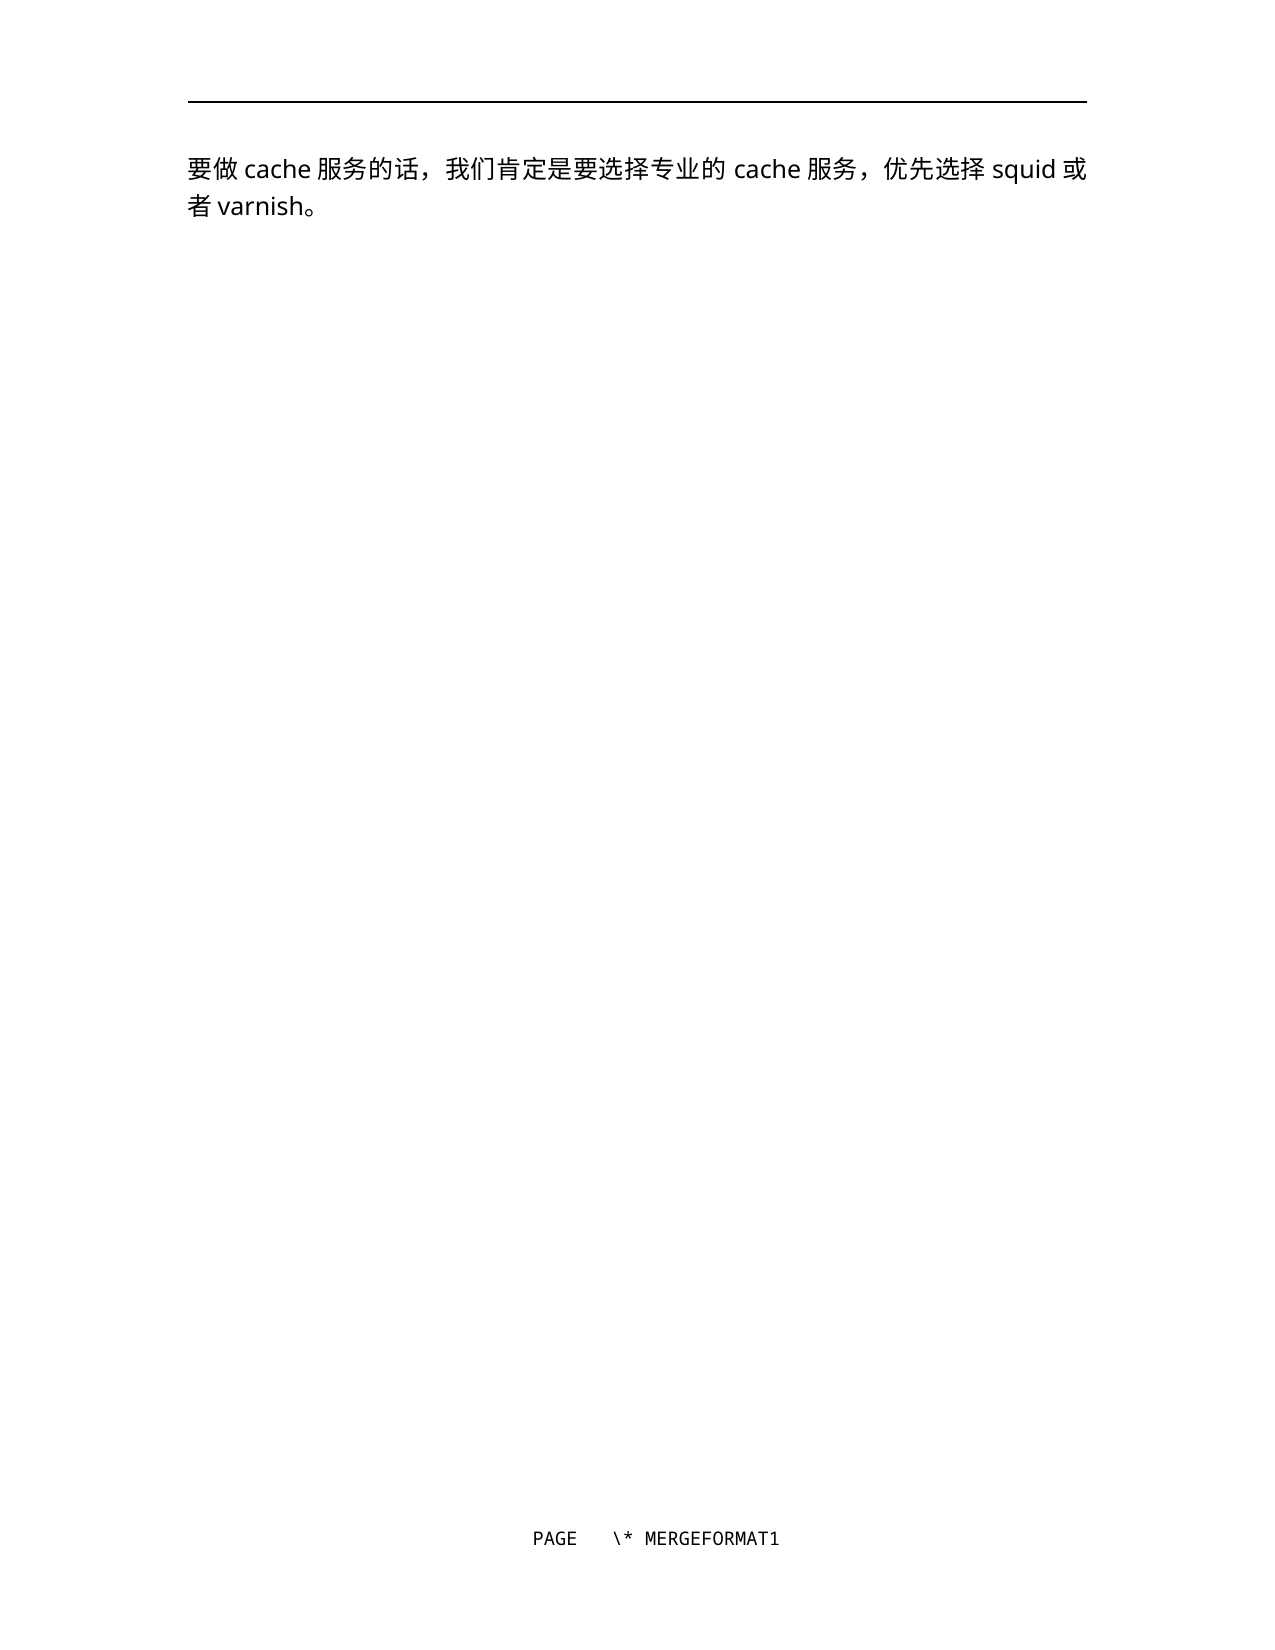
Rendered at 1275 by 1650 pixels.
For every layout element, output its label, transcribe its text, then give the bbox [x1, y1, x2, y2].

text 要做cache服务的话，我们肯定是要选择专业的cache服务，优先选择squid或者varnish。 [187, 150, 1087, 222]
